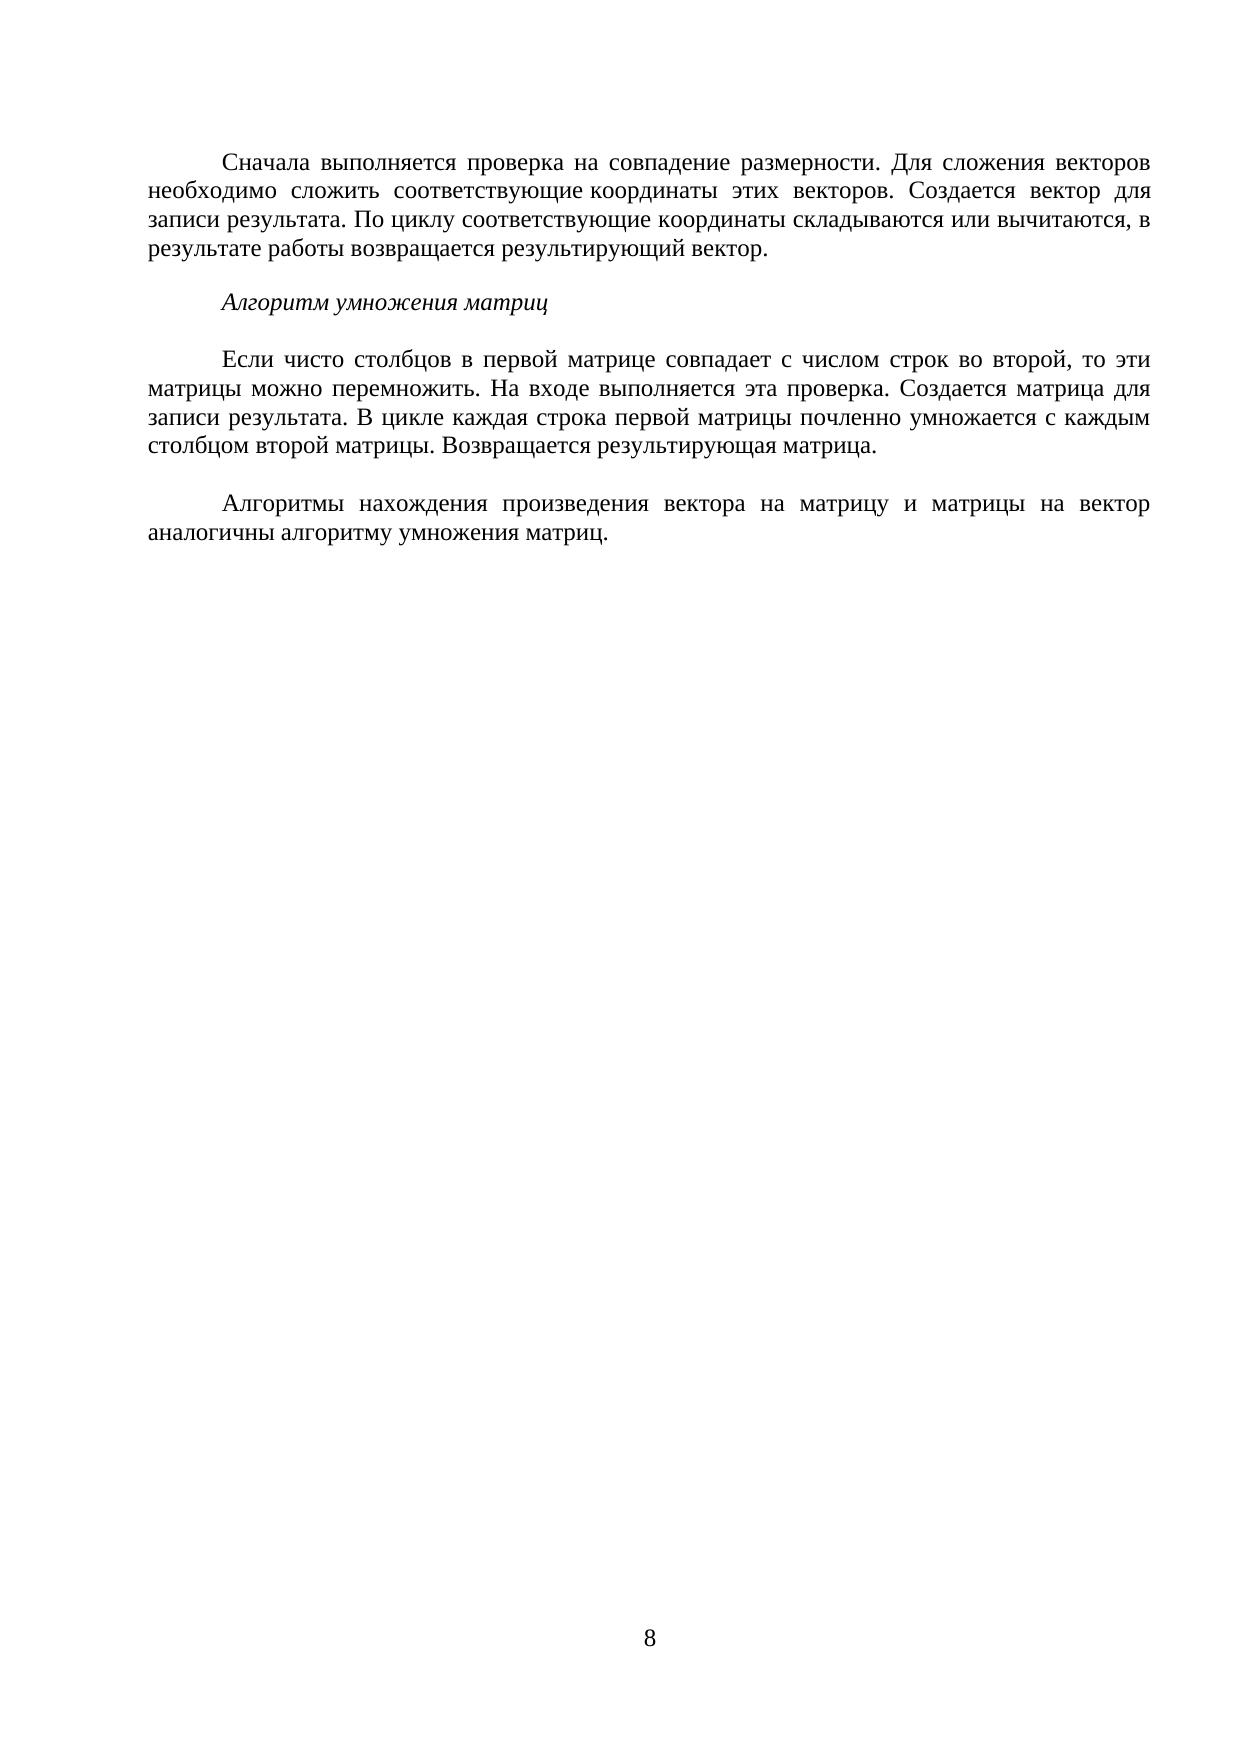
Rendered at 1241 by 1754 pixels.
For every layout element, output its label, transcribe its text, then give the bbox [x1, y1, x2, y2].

text Сначала выполняется проверка на совпадение размерности. Для сложения векторов необходимо сложить соответствующие координаты этих векторов. Создается вектор для записи результата. По циклу соответствующие координаты складываются или вычитаются, в результате работы возвращается результирующий вектор. [148, 147, 1152, 262]
text Алгоритм умножения матриц [148, 287, 1152, 316]
text Алгоритмы нахождения произведения вектора на матрицу и матрицы на вектор аналогичны алгоритму умножения матриц. [148, 488, 1152, 546]
text Если чисто столбцов в первой матрице совпадает с числом строк во второй, то эти матрицы можно перемножить. На входе выполняется эта проверка. Создается матрица для записи результата. В цикле каждая строка первой матрицы почленно умножается с каждым столбцом второй матрицы. Возвращается результирующая матрица. [148, 344, 1152, 459]
